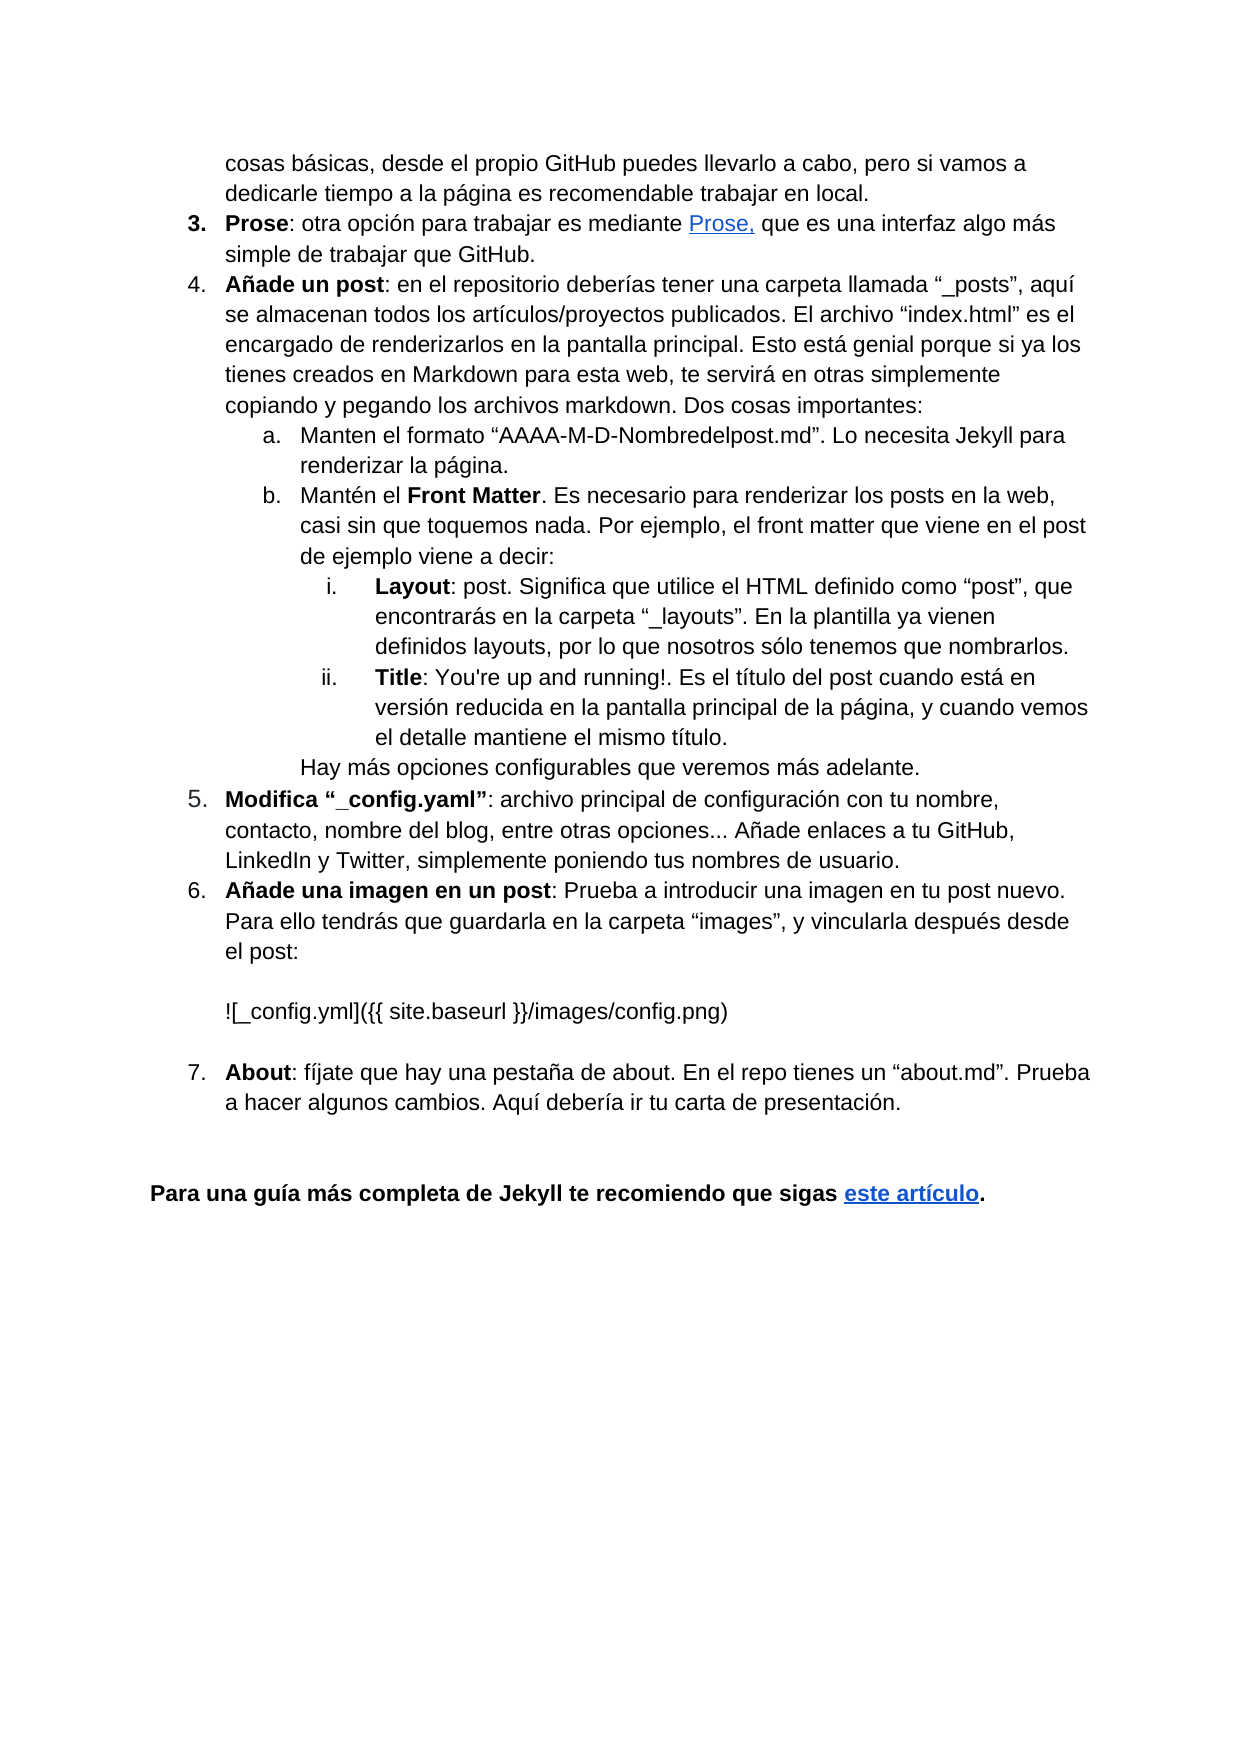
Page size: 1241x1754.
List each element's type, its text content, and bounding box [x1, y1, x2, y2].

text ![_config.yml]({{ site.baseurl }}/images/config.png) [225, 998, 1090, 1024]
list Manten el formato “AAAA-M-D-Nombredelpost.md”. Lo necesita Jekyll para renderizar la página. [262, 422, 1090, 478]
list Modifica “_config.yaml”: archivo principal de configuración con tu nombre, contacto, nombre del blog, entre otras opciones... Añade enlaces a tu GitHub, LinkedIn y Twitter, simplemente poniendo tus nombres de usuario. [187, 784, 1090, 873]
list About: fíjate que hay una pestaña de about. En el repo tienes un “about.md”. Prueba a hacer algunos cambios. Aquí debería ir tu carta de presentación. [187, 1059, 1090, 1115]
list Añade un post: en el repositorio deberías tener una carpeta llamada “_posts”, aquí se almacenan todos los artículos/proyectos publicados. El archivo “index.html” es el encargado de renderizarlos en la pantalla principal. Esto está genial porque si ya los tienes creados en Markdown para esta web, te servirá en otras simplemente copiando y pegando los archivos markdown. Dos cosas importantes: [187, 271, 1090, 418]
list Añade una imagen en un post: Prueba a introducir una imagen en tu post nuevo. Para ello tendrás que guardarla en la carpeta “images”, y vincularla después desde el post: [187, 877, 1090, 964]
list Mantén el Front Matter. Es necesario para renderizar los posts en la web, casi sin que toquemos nada. Por ejemplo, el front matter que viene en el post de ejemplo viene a decir: [262, 482, 1090, 569]
list Prose: otra opción para trabajar es mediante Prose, que es una interfaz algo más simple de trabajar que GitHub. [187, 210, 1090, 267]
list Title: You're up and running!. Es el título del post cuando está en versión reducida en la pantalla principal de la página, y cuando vemos el detalle mantiene el mismo título. [337, 663, 1090, 750]
list Layout: post. Significa que utilice el HTML definido como “post”, que encontrarás en la carpeta “_layouts”. En la plantilla ya vienen definidos layouts, por lo que nosotros sólo tenemos que nombrarlos. [337, 573, 1090, 660]
text Hay más opciones configurables que veremos más adelante. [300, 754, 1090, 781]
text Para una guía más completa de Jekyll te recomiendo que sigas este artículo. [150, 1179, 1090, 1206]
